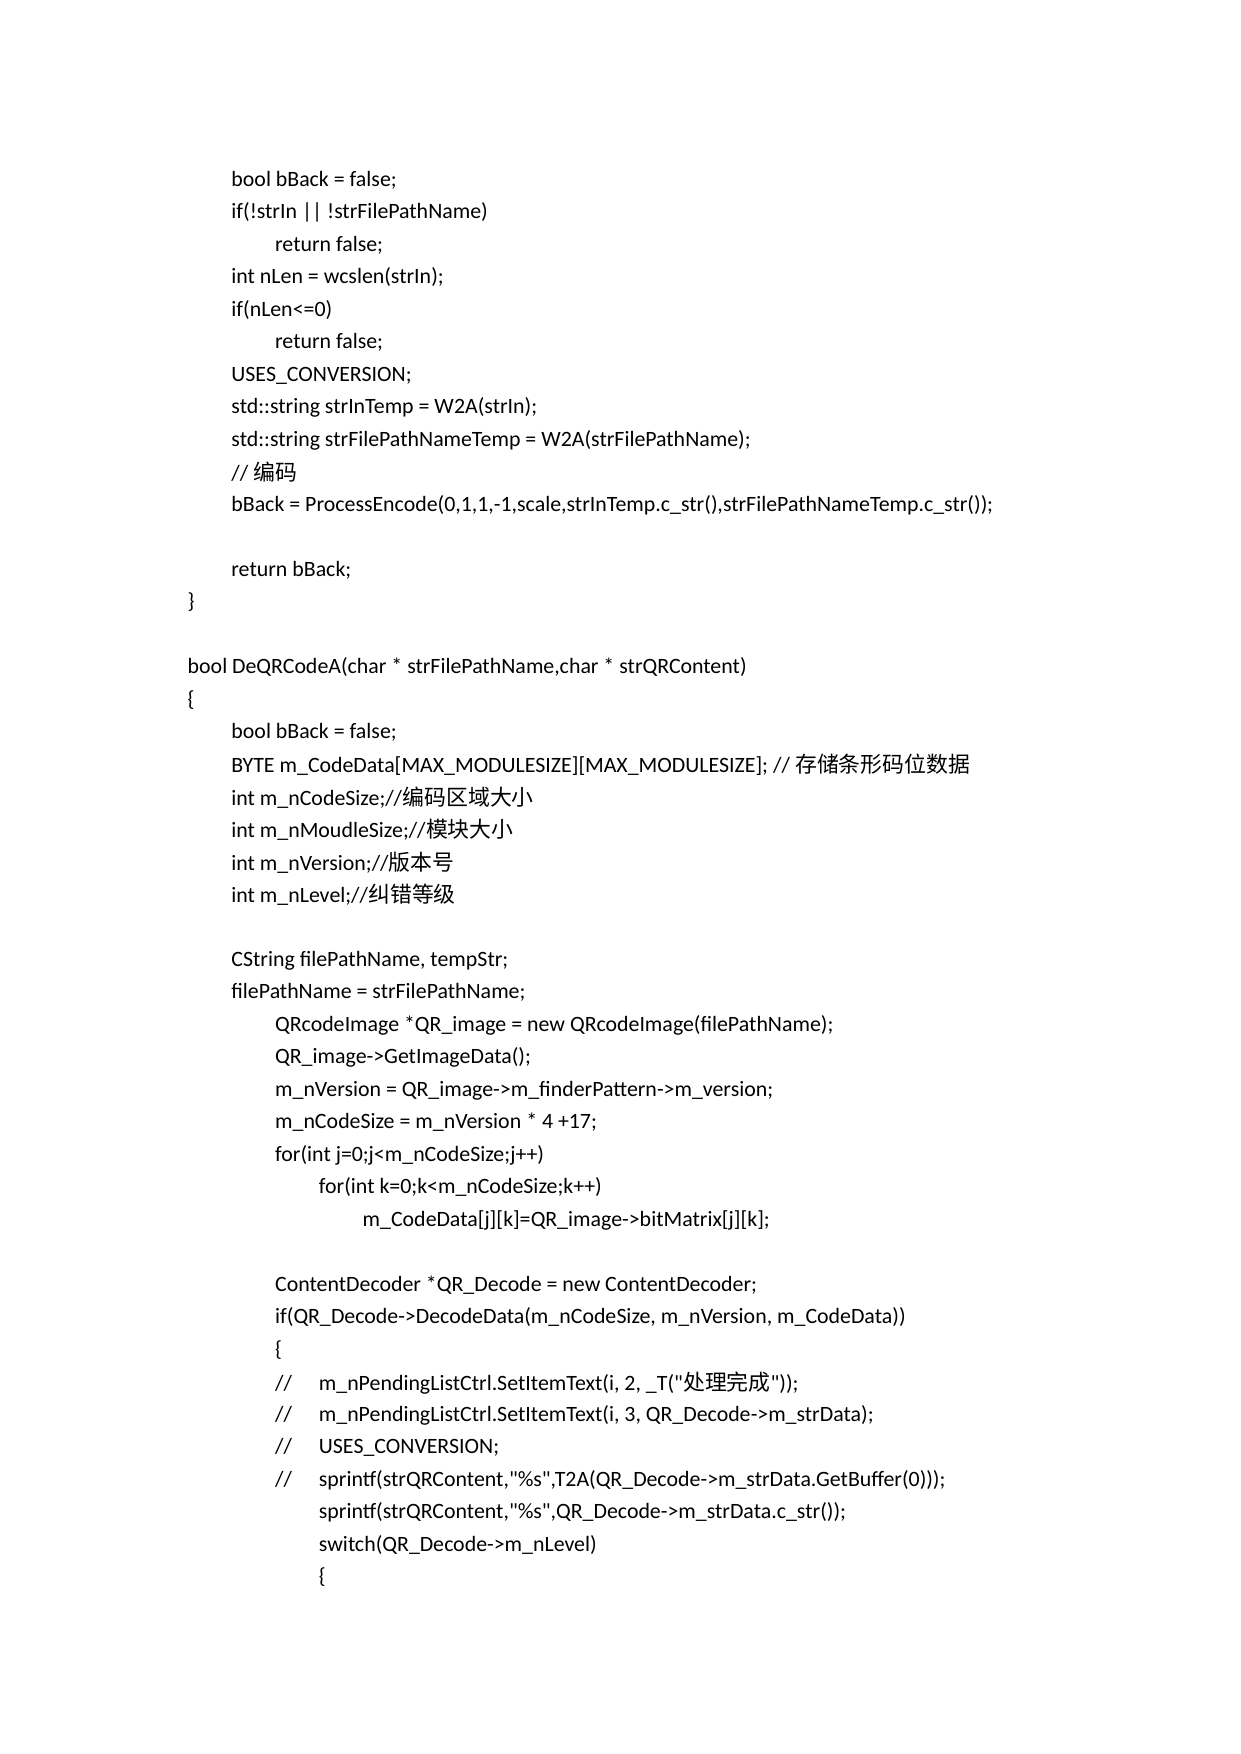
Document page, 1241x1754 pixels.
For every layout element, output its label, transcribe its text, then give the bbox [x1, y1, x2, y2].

text m_nCodeSize = m_nVersion * 4 +17; [187, 1104, 1053, 1137]
text std::string strFilePathNameTemp = W2A(strFilePathName); [187, 422, 1053, 454]
text BYTE m_CodeData[MAX_MODULESIZE][MAX_MODULESIZE]; // 存储条形码位数据 [187, 747, 1053, 779]
text if(!strIn || !strFilePathName) [187, 194, 1053, 227]
text return bBack; [187, 552, 1053, 584]
text QRcodeImage *QR_image = new QRcodeImage(filePathName); [187, 1007, 1053, 1039]
text QR_image->GetImageData(); [187, 1039, 1053, 1072]
text int m_nMoudleSize;//模块大小 [187, 812, 1053, 844]
text int m_nCodeSize;//编码区域大小 [187, 779, 1053, 812]
text // sprintf(strQRContent,"%s",T2A(QR_Decode->m_strData.GetBuffer(0))); [187, 1462, 1053, 1494]
text return false; [187, 324, 1053, 357]
text bool DeQRCodeA(char * strFilePathName,char * strQRContent) [187, 649, 1053, 682]
text { [187, 1559, 1053, 1592]
text m_nVersion = QR_image->m_finderPattern->m_version; [187, 1072, 1053, 1104]
text CString filePathName, tempStr; [187, 942, 1053, 974]
text switch(QR_Decode->m_nLevel) [187, 1527, 1053, 1559]
text m_CodeData[j][k]=QR_image->bitMatrix[j][k]; [187, 1202, 1053, 1234]
text int m_nVersion;//版本号 [187, 844, 1053, 877]
text int nLen = wcslen(strIn); [187, 259, 1053, 292]
text filePathName = strFilePathName; [187, 974, 1053, 1007]
text USES_CONVERSION; [187, 357, 1053, 389]
text if(nLen<=0) [187, 292, 1053, 324]
text { [187, 682, 1053, 714]
text return false; [187, 227, 1053, 259]
text } [187, 584, 1053, 617]
text bool bBack = false; [187, 162, 1053, 194]
text for(int k=0;k<m_nCodeSize;k++) [187, 1169, 1053, 1202]
text { [187, 1332, 1053, 1364]
text // m_nPendingListCtrl.SetItemText(i, 2, _T("处理完成")); [187, 1364, 1053, 1397]
text // m_nPendingListCtrl.SetItemText(i, 3, QR_Decode->m_strData); [187, 1397, 1053, 1429]
text bBack = ProcessEncode(0,1,1,-1,scale,strInTemp.c_str(),strFilePathNameTemp.c_str()); [187, 487, 1053, 519]
text std::string strInTemp = W2A(strIn); [187, 389, 1053, 422]
text // USES_CONVERSION; [187, 1429, 1053, 1462]
text ContentDecoder *QR_Decode = new ContentDecoder; [187, 1267, 1053, 1299]
text if(QR_Decode->DecodeData(m_nCodeSize, m_nVersion, m_CodeData)) [187, 1299, 1053, 1332]
text for(int j=0;j<m_nCodeSize;j++) [187, 1137, 1053, 1169]
text int m_nLevel;//纠错等级 [187, 877, 1053, 909]
text bool bBack = false; [187, 714, 1053, 747]
text // 编码 [187, 454, 1053, 487]
text sprintf(strQRContent,"%s",QR_Decode->m_strData.c_str()); [187, 1494, 1053, 1527]
